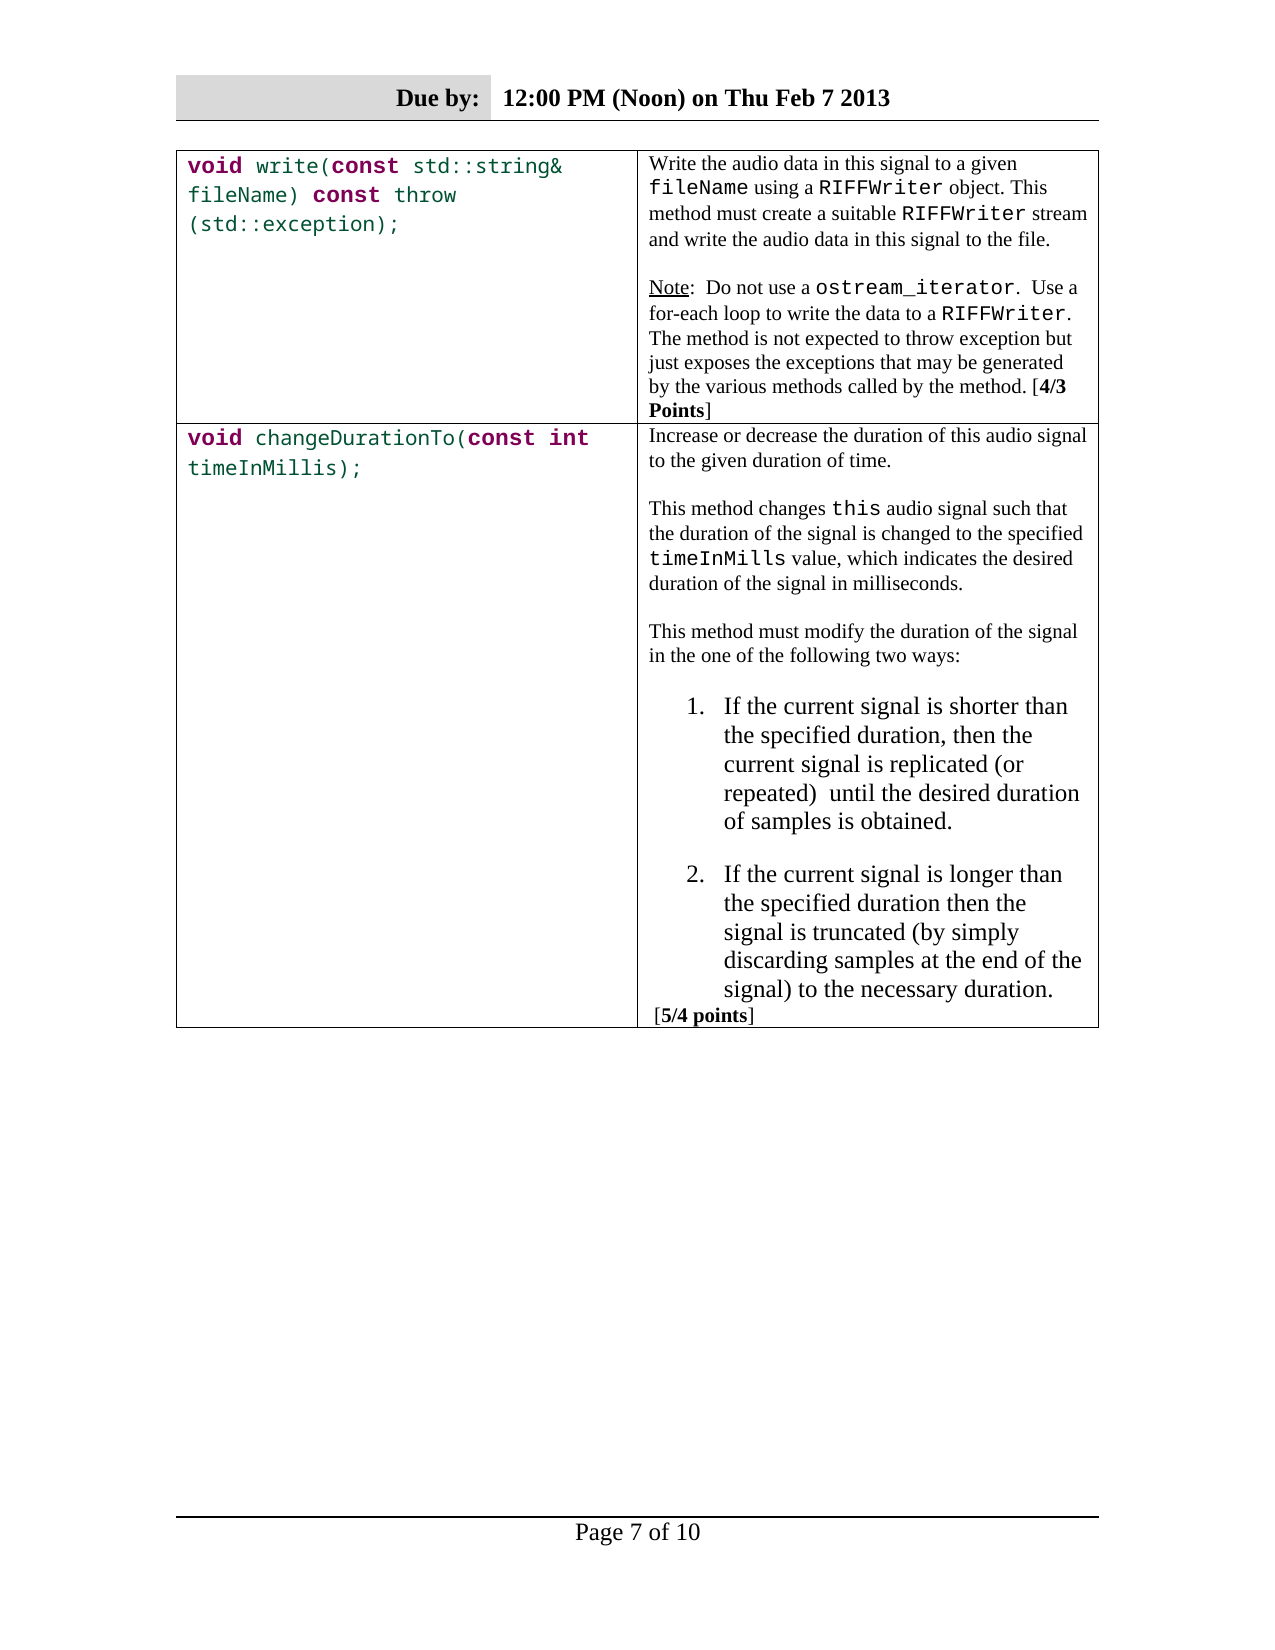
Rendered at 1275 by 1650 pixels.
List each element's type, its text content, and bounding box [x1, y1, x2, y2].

table_cell Increase or decrease the duration of this audio signal to the given duration of time. This method changes this audio signal such that the duration of the signal is changed to the specified timeInMills value, which indicates the desired duration of the signal in milliseconds. This method must modify the duration of the signal in the one of the following two ways: If the current signal is shorter than the specified duration, then the current signal is replicated (or repeated) until the desired duration of samples is obtained. If the current signal is longer than the specified duration then the signal is truncated (by simply discarding samples at the end of the signal) to the necessary duration. [5/4 points] [638, 424, 1098, 1027]
table_cell void changeDurationTo(const int timeInMillis); [177, 424, 637, 1027]
table_cell void write(const std::string& fileName) const throw (std::exception); [177, 151, 637, 422]
table_cell Write the audio data in this signal to a given fileName using a RIFFWriter object. This method must create a suitable RIFFWriter stream and write the audio data in this signal to the file. Note: Do not use a ostream_iterator. Use a for-each loop to write the data to a RIFFWriter. The method is not expected to throw exception but just exposes the exceptions that may be generated by the various methods called by the method. [4/3 Points] [638, 151, 1098, 422]
